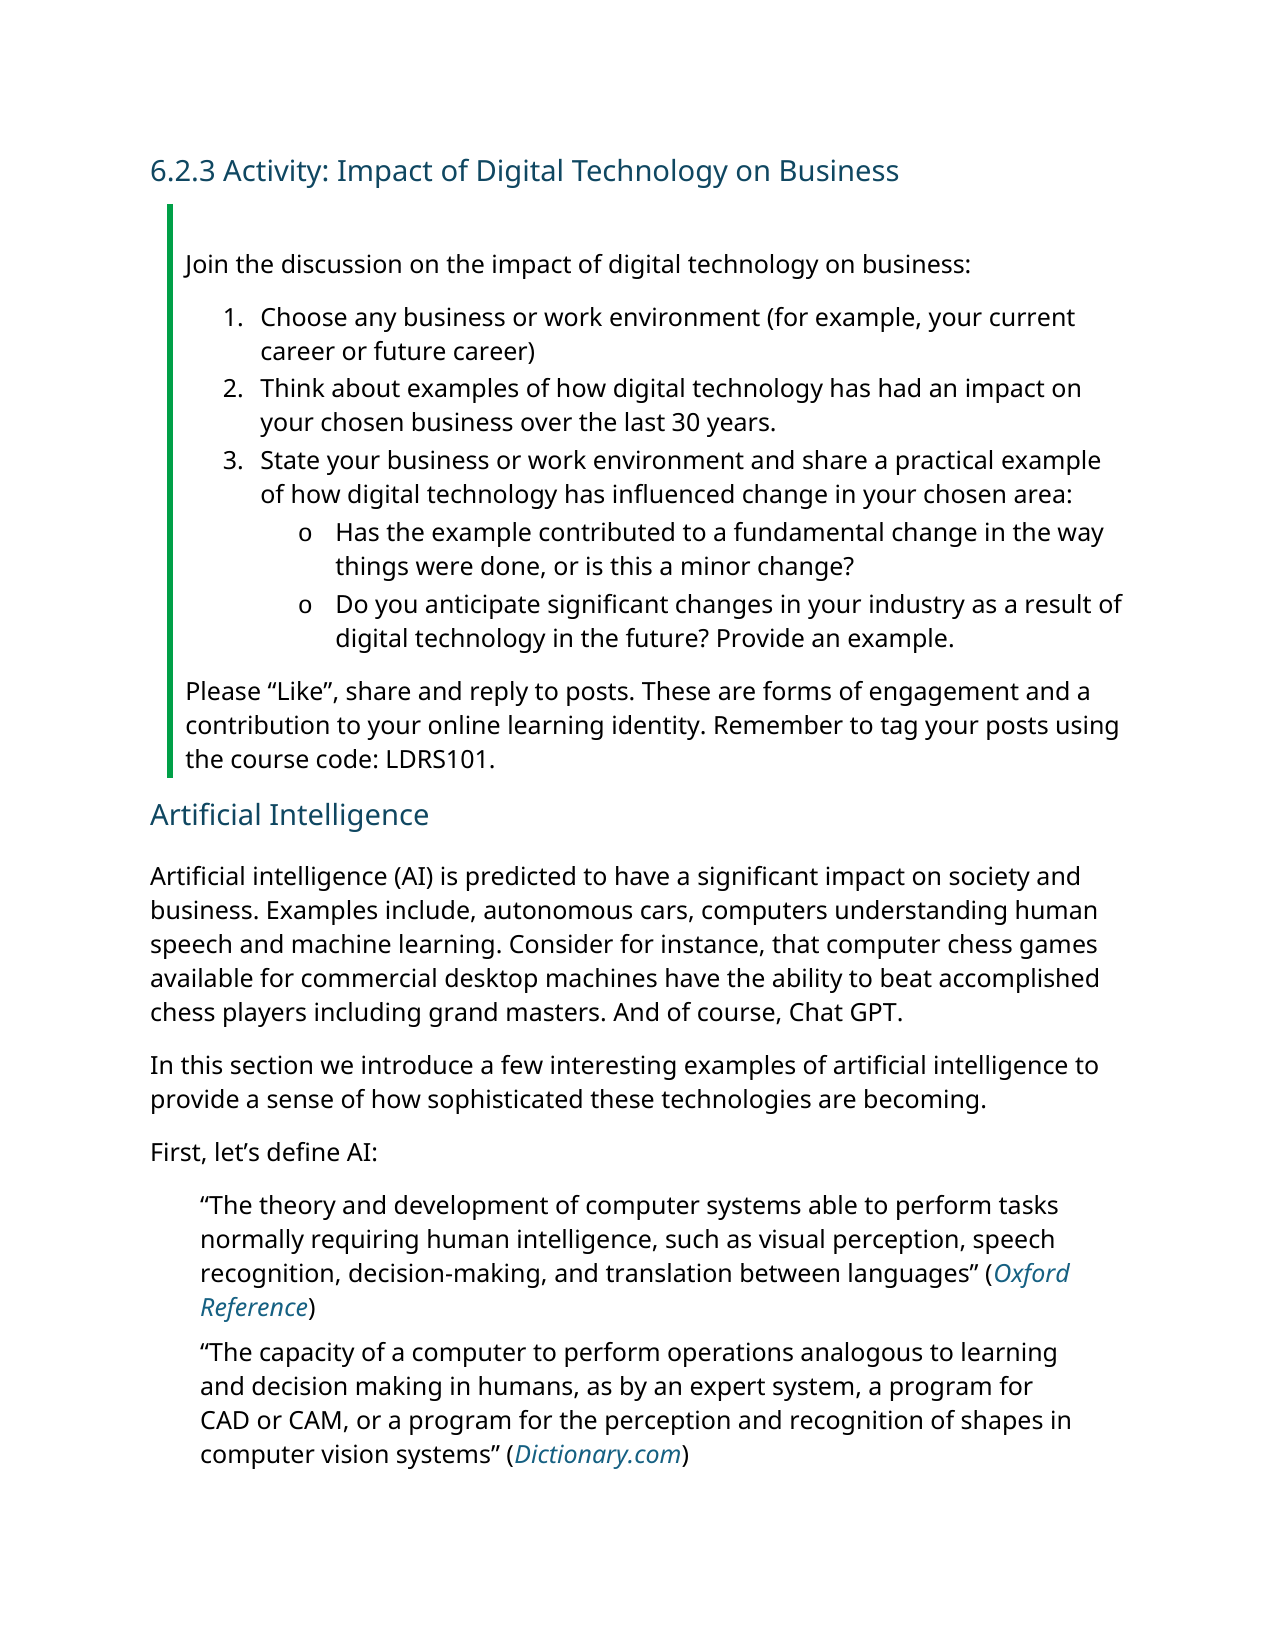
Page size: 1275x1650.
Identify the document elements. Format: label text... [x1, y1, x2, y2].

text “The capacity of a computer to perform operations analogous to learning and decision making in humans, as by an expert system, a program for CAD or CAM, or a program for the perception and recognition of shapes in computer vision systems” (Dictionary.com) [200, 1334, 1075, 1471]
text First, let’s define AI: [150, 1135, 1125, 1169]
subtitle Artificial Intelligence [150, 794, 1125, 834]
text Artificial intelligence (AI) is predicted to have a significant impact on society and business. Examples include, autonomous cars, computers understanding human speech and machine learning. Consider for instance, that computer chess games available for commercial desktop machines have the ability to beat accomplished chess players including grand masters. And of course, Chat GPT. [150, 859, 1125, 1029]
text “The theory and development of computer systems able to perform tasks normally requiring human intelligence, such as visual perception, speech recognition, decision-making, and translation between languages” (Oxford Reference) [200, 1188, 1075, 1324]
subtitle 6.2.3 Activity: Impact of Digital Technology on Business [150, 150, 1125, 190]
text In this section we introduce a few interesting examples of artificial intelligence to provide a sense of how sophisticated these technologies are becoming. [150, 1048, 1125, 1116]
table_header Join the discussion on the impact of digital technology on business: Choose any business or work environment (for example, your current career or future career) Think about examples of how digital technology has had an impact on your chosen business over the last 30 years. State your business or work environment and share a practical example of how digital technology has influenced change in your chosen area: Has the example contributed to a fundamental change in the way things were done, or is this a minor change? Do you anticipate significant changes in your industry as a result of digital technology in the future? Provide an example. Please “Like”, share and reply to posts. These are forms of engagement and a contribution to your online learning identity. Remember to tag your posts using the course code: LDRS101. [173, 204, 1125, 778]
